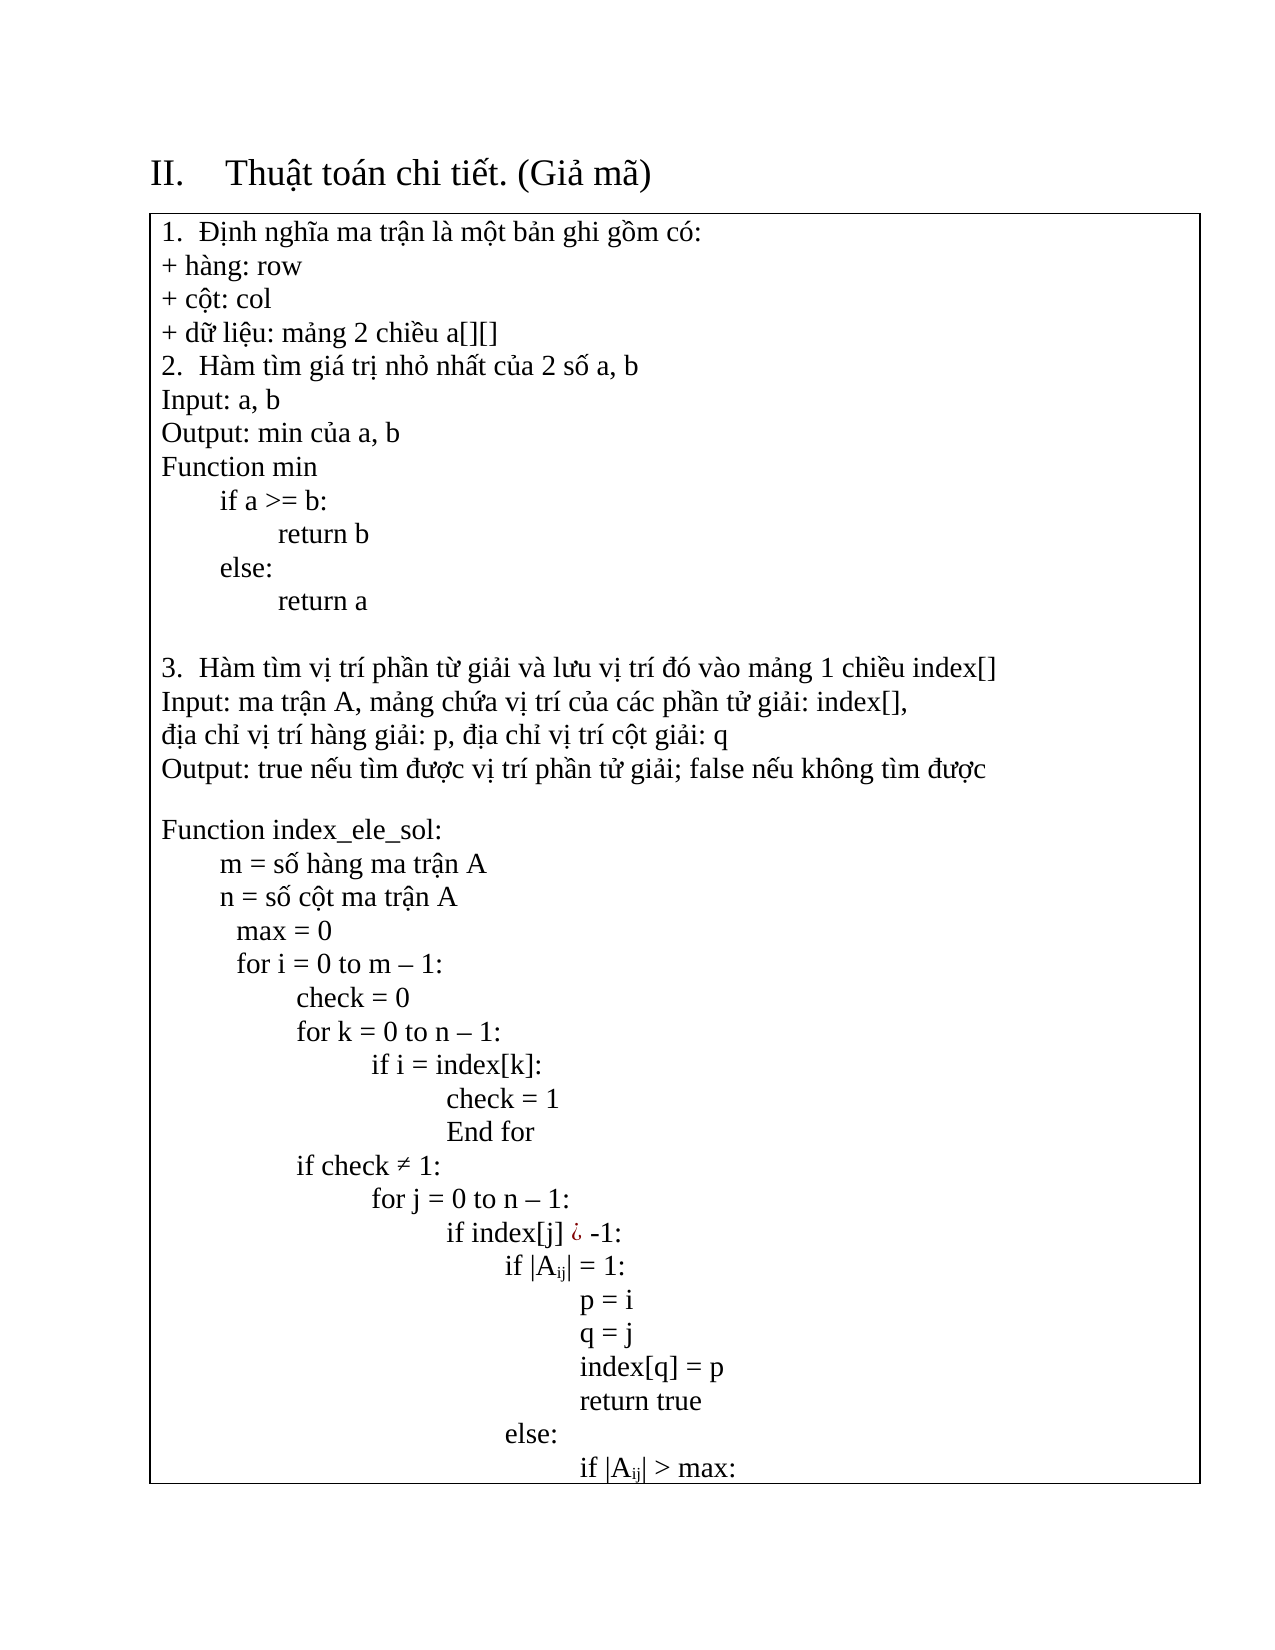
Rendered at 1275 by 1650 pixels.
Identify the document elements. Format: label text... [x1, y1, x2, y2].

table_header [151, 214, 1199, 1483]
list Thuật toán chi tiết. (Giả mã) [150, 150, 1125, 193]
